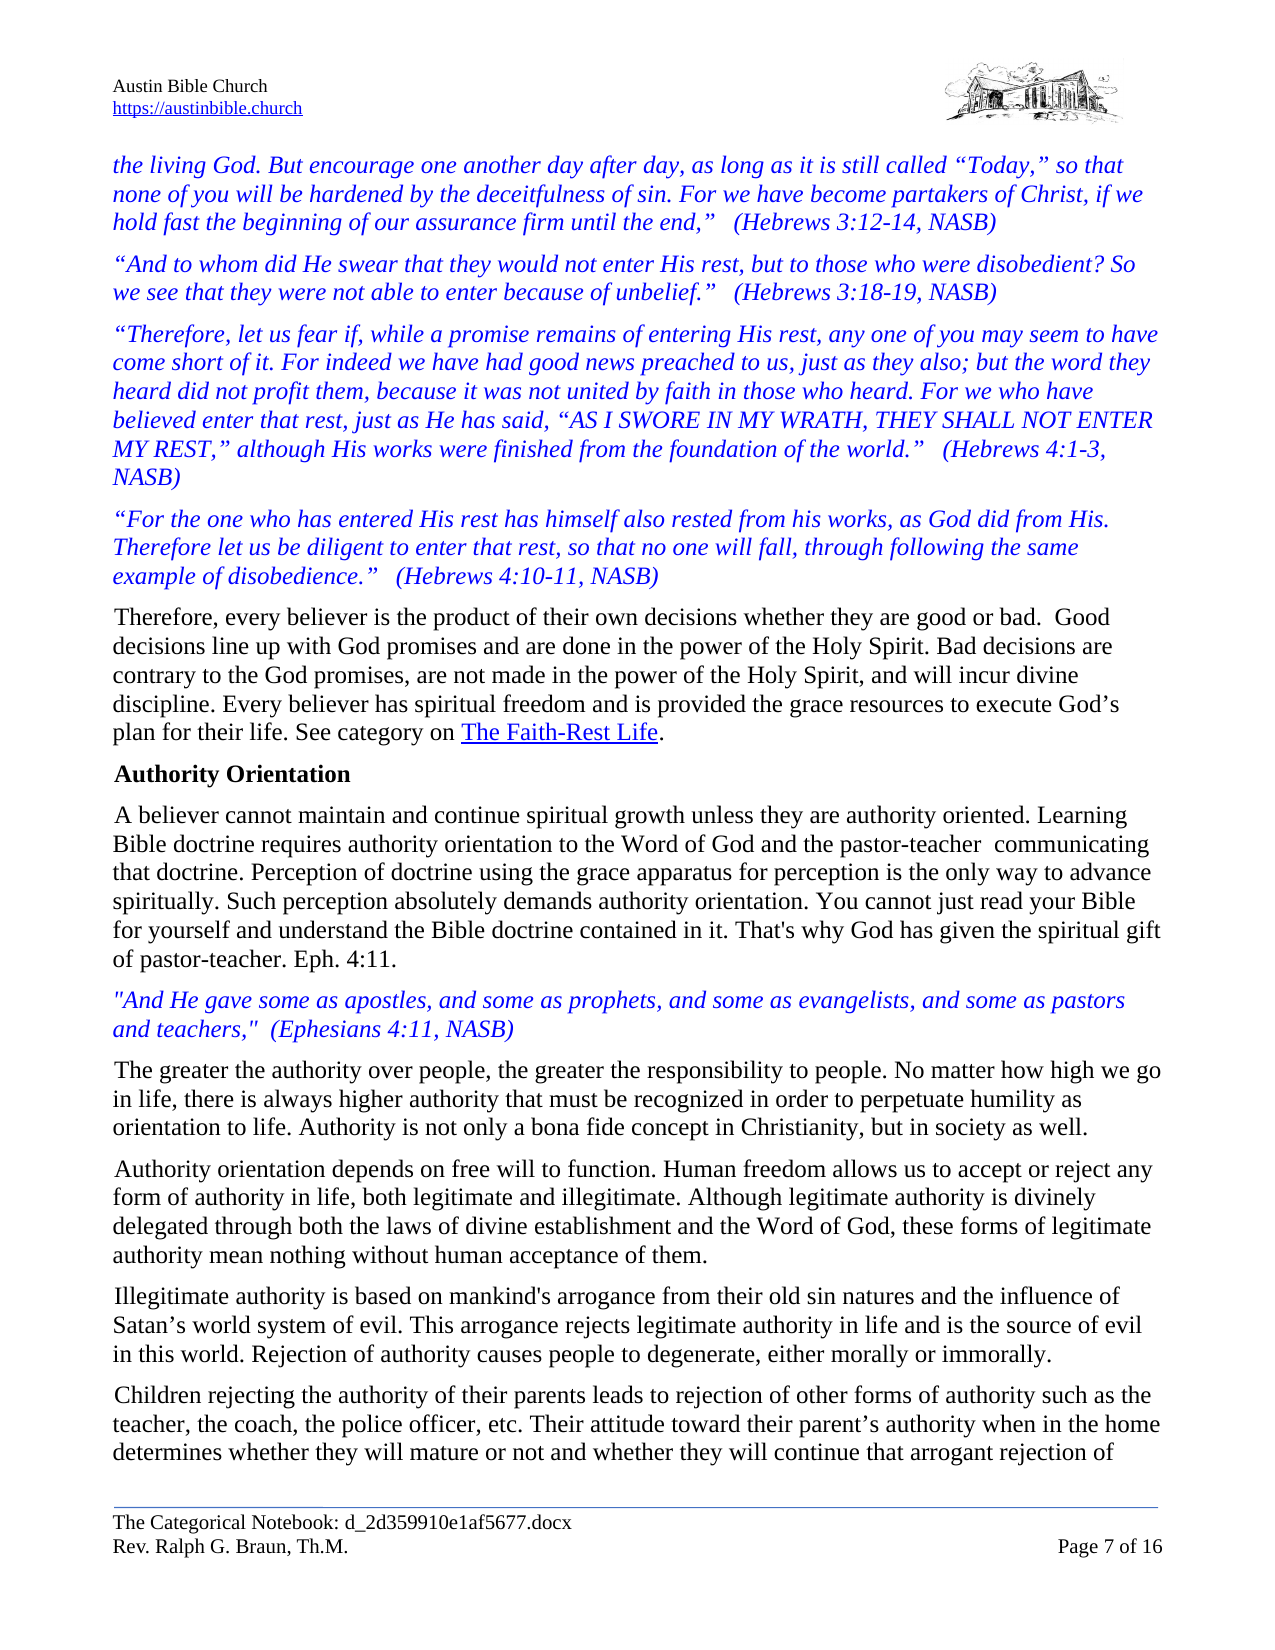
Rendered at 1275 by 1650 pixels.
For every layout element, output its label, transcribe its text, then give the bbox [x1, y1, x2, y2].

text Authority orientation depends on free will to function. Human freedom allows us to accept or reject any form of authority in life, both legitimate and illegitimate. Although legitimate authority is divinely delegated through both the laws of divine establishment and the Word of God, these forms of legitimate authority mean nothing without human acceptance of them. [112, 1154, 1162, 1269]
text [112, 150, 1162, 236]
picture [944, 58, 1124, 125]
text Therefore, every believer is the product of their own decisions whether they are good or bad. Good decisions line up with God promises and are done in the power of the Holy Spirit. Bad decisions are contrary to the God promises, are not made in the power of the Holy Spirit, and will incur divine discipline. Every believer has spiritual freedom and is provided the grace resources to execute God’s plan for their life. See category on The Faith-Rest Life. [112, 602, 1162, 746]
text “Therefore, let us fear if, while a promise remains of entering His rest, any one of you may seem to have come short of it. For indeed we have had good news preached to us, just as they also; but the word they heard did not profit them, because it was not united by faith in those who heard. For we who have believed enter that rest, just as He has said, “AS I SWORE IN MY WRATH, THEY SHALL NOT ENTER MY REST,” although His works were finished from the foundation of the world.” (Hebrews 4:1-3, NASB) [112, 319, 1162, 491]
text Authority Orientation [112, 759, 1162, 787]
text "And He gave some as apostles, and some as prophets, and some as evangelists, and some as pastors and teachers," (Ephesians 4:11, NASB) [112, 985, 1162, 1042]
text The greater the authority over people, the greater the responsibility to people. No matter how high we go in life, there is always higher authority that must be recognized in order to perpetuate humility as orientation to life. Authority is not only a bona fide concept in Christianity, but in society as well. [112, 1055, 1162, 1141]
text “For the one who has entered His rest has himself also rested from his works, as God did from His. Therefore let us be diligent to enter that rest, so that no one will fall, through following the same example of disobedience.” (Hebrews 4:10-11, NASB) [112, 504, 1162, 590]
text A believer cannot maintain and continue spiritual growth unless they are authority oriented. Learning Bible doctrine requires authority orientation to the Word of God and the pastor-teacher communicating that doctrine. Perception of doctrine using the grace apparatus for perception is the only way to advance spiritually. Such perception absolutely demands authority orientation. You cannot just read your Bible for yourself and understand the Bible doctrine contained in it. That's why God has given the spiritual gift of pastor-teacher. Eph. 4:11. [112, 800, 1162, 972]
text “And to whom did He swear that they would not enter His rest, but to those who were disobedient? So we see that they were not able to enter because of unbelief.” (Hebrews 3:18-19, NASB) [112, 249, 1162, 306]
text Illegitimate authority is based on mankind's arrogance from their old sin natures and the influence of Satan’s world system of evil. This arrogance rejects legitimate authority in life and is the source of evil in this world. Rejection of authority causes people to degenerate, either morally or immorally. [112, 1281, 1162, 1367]
